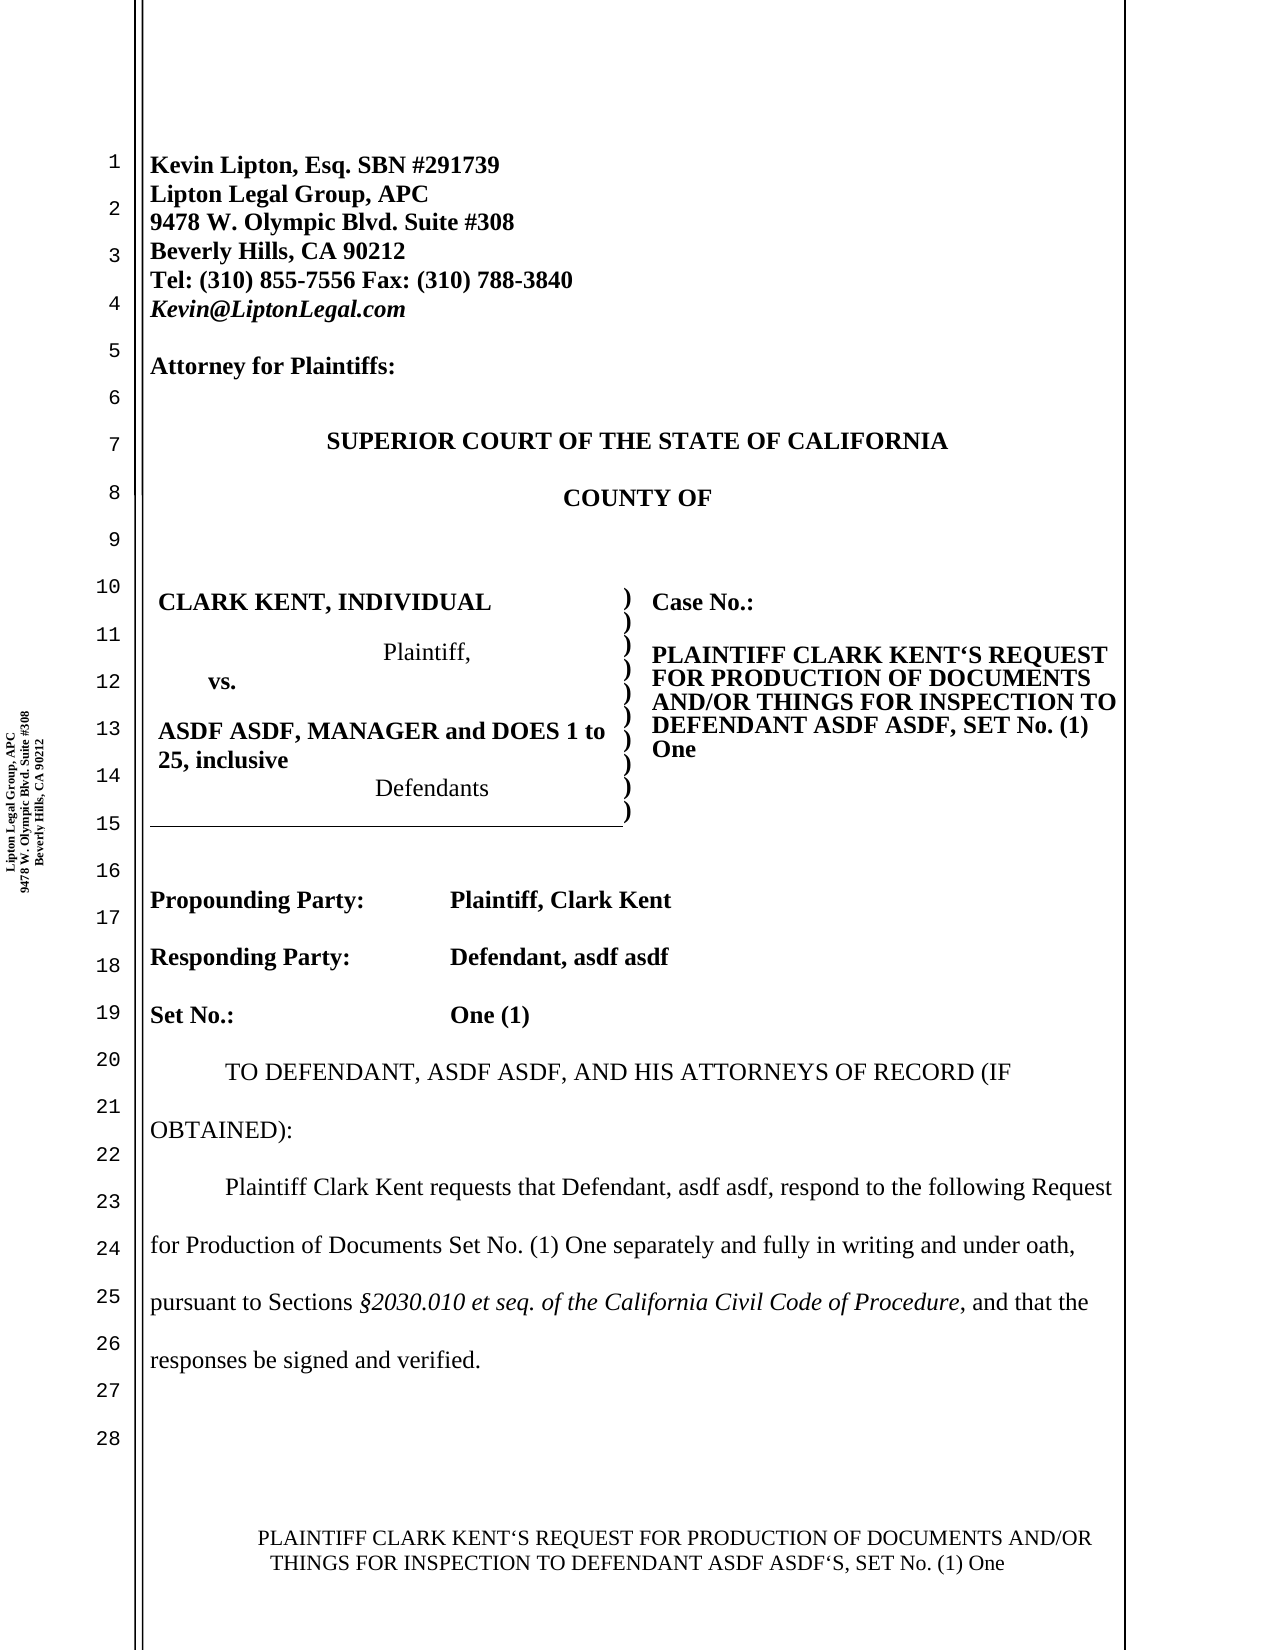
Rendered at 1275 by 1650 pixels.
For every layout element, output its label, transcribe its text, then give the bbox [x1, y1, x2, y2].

text Responding Party: Defendant, asdf asdf [150, 942, 1125, 971]
text Beverly Hills, CA 90212 [150, 236, 1125, 265]
text Plaintiff Clark Kent requests that Defendant, asdf asdf, respond to the following Request for Production of Documents Set No. (1) One separately and fully in writing and under oath, pursuant to Sections §2030.010 et seq. of the California Civil Code of Procedure, and that the responses be signed and verified. [150, 1172, 1125, 1373]
text Kevin@LiptonLegal.com [150, 294, 1125, 322]
text Attorney for Plaintiffs: [150, 351, 1125, 380]
text Propounding Party: Plaintiff, Clark Kent [150, 885, 1125, 913]
text Tel: (310) 855-7556 Fax: (310) 788-3840 [150, 265, 1125, 294]
table_header ) ) ) ) ) ) ) ) ) ) [623, 587, 652, 826]
text Kevin Lipton, Esq. SBN #291739 [150, 150, 1125, 179]
text 9478 W. Olympic Blvd. Suite #308 [150, 207, 1125, 236]
text Lipton Legal Group, APC [150, 179, 1125, 207]
table_header CLARK KENT, INDIVIDUAL Plaintiff, vs. ASDF ASDF, MANAGER and DOES 1 to 25, inclusive Defendants [150, 587, 623, 826]
text Set No.: One (1) [150, 1000, 1125, 1028]
text COUNTY OF [150, 483, 1125, 512]
text SUPERIOR COURT OF THE STATE OF CALIFORNIA [150, 426, 1125, 454]
table_header Case No.: PLAINTIFF CLARK KENT‘S REQUEST FOR PRODUCTION OF DOCUMENTS AND/OR THINGS FOR INSPECTION TO DEFENDANT ASDF ASDF, SET No. (1) One [652, 587, 1125, 826]
text TO DEFENDANT, ASDF ASDF, AND HIS ATTORNEYS OF RECORD (IF OBTAINED): [150, 1057, 1125, 1143]
